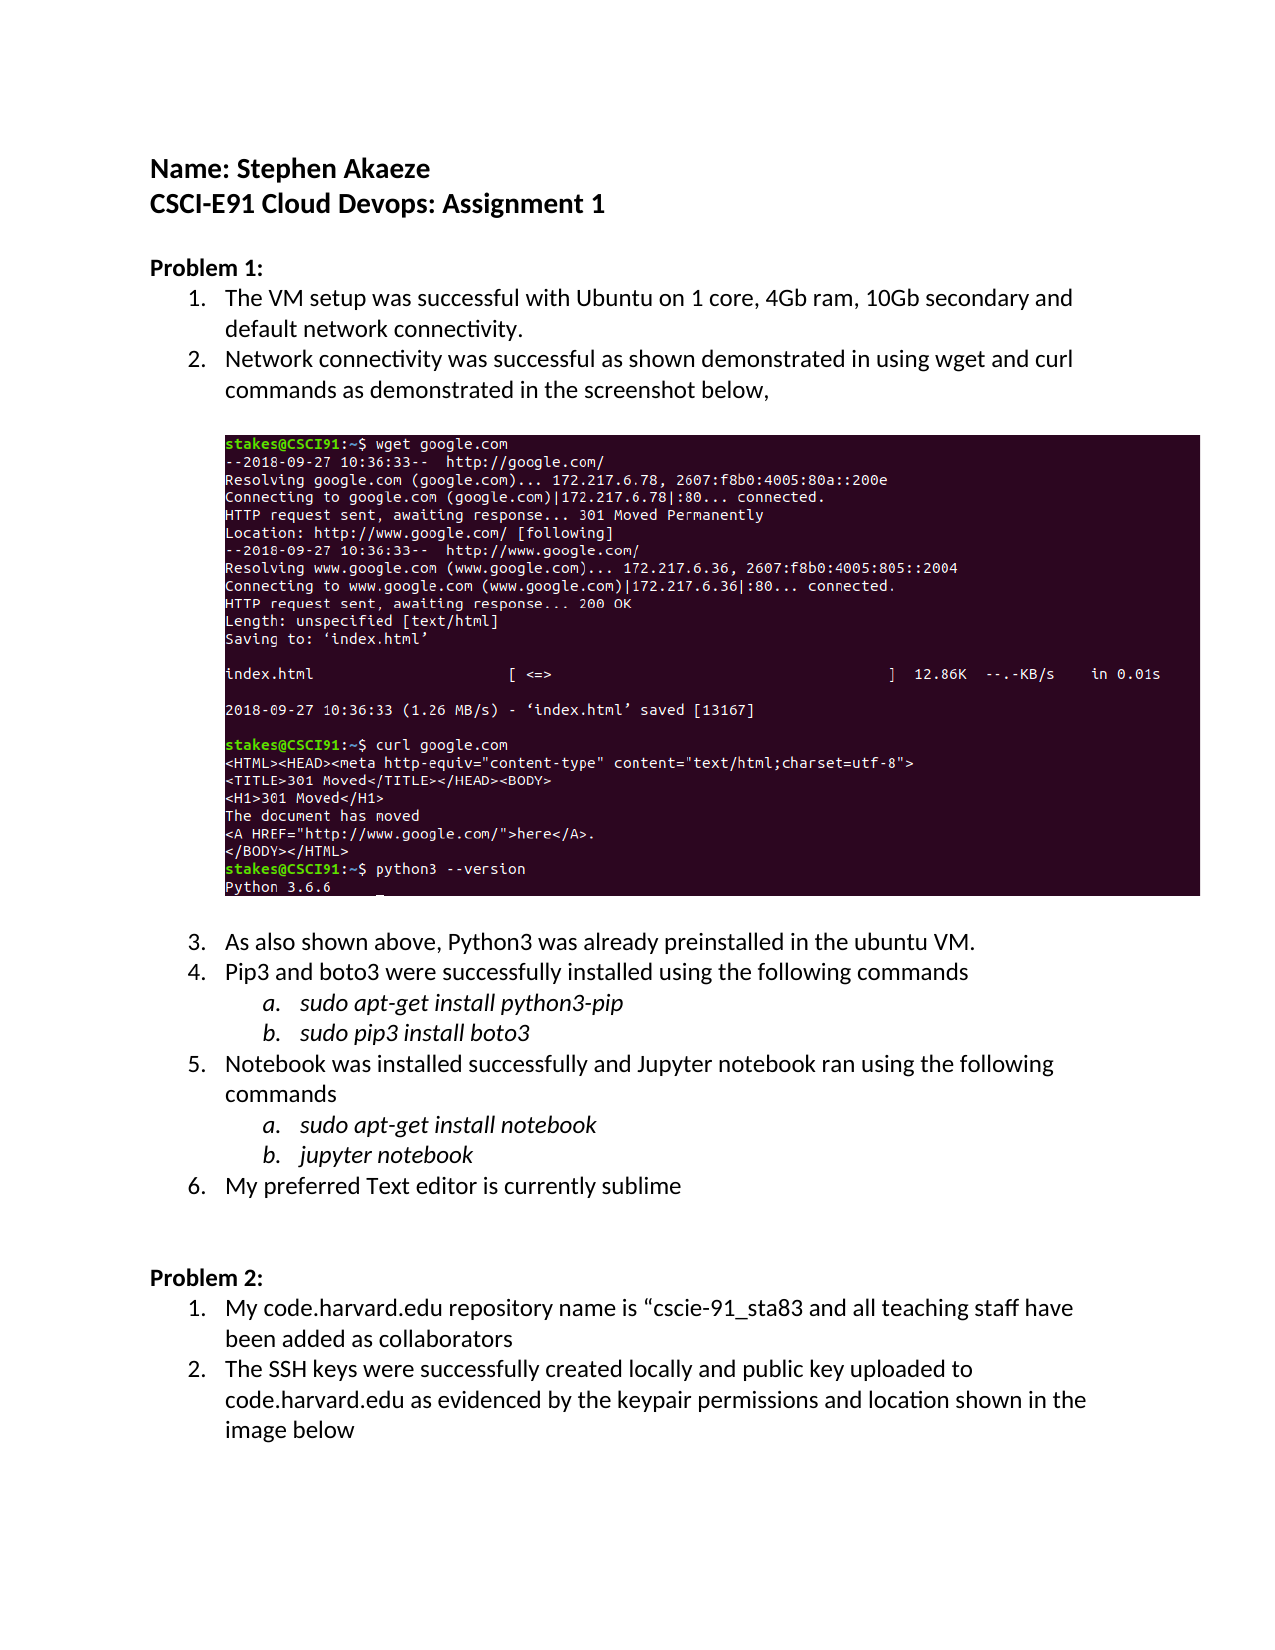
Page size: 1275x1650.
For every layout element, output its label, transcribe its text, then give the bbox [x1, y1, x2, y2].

picture [225, 435, 1200, 896]
text Name: Stephen Akaeze [150, 150, 1125, 186]
list The SSH keys were successfully created locally and public key uploaded to code.harvard.edu as evidenced by the keypair permissions and location shown in the image below [187, 1353, 1125, 1445]
list The VM setup was successful with Ubuntu on 1 core, 4Gb ram, 10Gb secondary and default network connectivity. [187, 282, 1125, 343]
text CSCI-E91 Cloud Devops: Assignment 1 [150, 186, 1125, 221]
list Network connectivity was successful as shown demonstrated in using wget and curl commands as demonstrated in the screenshot below, [187, 343, 1125, 404]
list My code.harvard.edu repository name is “cscie-91_sta83 and all teaching staff have been added as collaborators [187, 1292, 1125, 1353]
list Pip3 and boto3 were successfully installed using the following commands [187, 956, 1125, 987]
list jupyter notebook [262, 1139, 1125, 1170]
list sudo apt-get install python3-pip [262, 987, 1125, 1017]
text Problem 2: [150, 1262, 1125, 1292]
list sudo pip3 install boto3 [262, 1017, 1125, 1048]
list Notebook was installed successfully and Jupyter notebook ran using the following commands [187, 1048, 1125, 1109]
list As also shown above, Python3 was already preinstalled in the ubuntu VM. [187, 926, 1125, 956]
list My preferred Text editor is currently sublime [187, 1170, 1125, 1201]
text Problem 1: [150, 252, 1125, 282]
list sudo apt-get install notebook [262, 1109, 1125, 1139]
